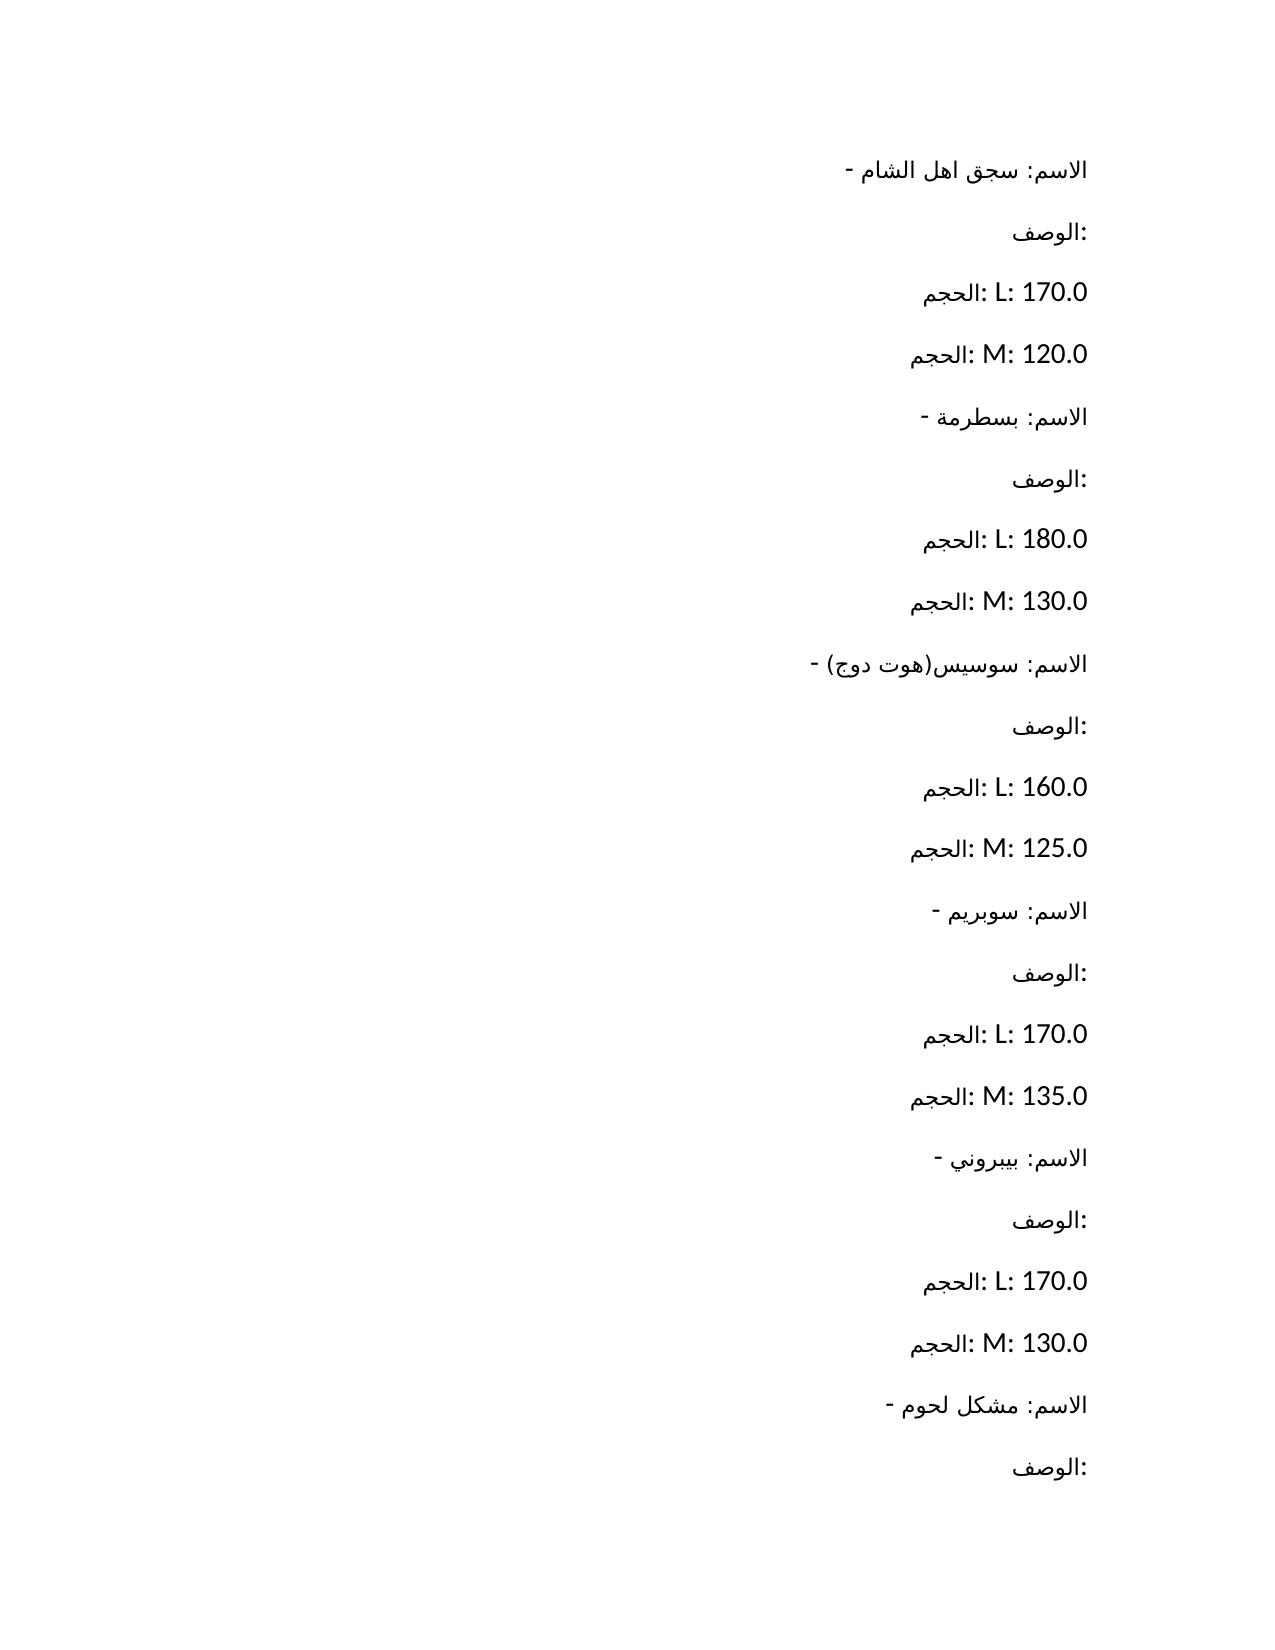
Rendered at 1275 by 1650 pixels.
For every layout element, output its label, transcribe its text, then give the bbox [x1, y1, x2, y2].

text الحجم: M: 120.0 [187, 335, 1087, 371]
text - الاسم: سوبريم [187, 891, 1087, 927]
text الوصف: [187, 459, 1087, 494]
text الحجم: L: 160.0 [187, 768, 1087, 803]
text الحجم: M: 130.0 [187, 1324, 1087, 1359]
text الوصف: [187, 212, 1087, 247]
text الحجم: L: 170.0 [187, 273, 1087, 309]
text - الاسم: بيبروني [187, 1138, 1087, 1174]
text - الاسم: سوسيس(هوت دوج) [187, 644, 1087, 680]
text الحجم: M: 130.0 [187, 582, 1087, 618]
text - الاسم: سجق اهل الشام [187, 150, 1087, 186]
text الحجم: L: 170.0 [187, 1262, 1087, 1297]
text الحجم: L: 170.0 [187, 1015, 1087, 1050]
text الوصف: [187, 706, 1087, 742]
text الحجم: M: 125.0 [187, 829, 1087, 865]
text الحجم: L: 180.0 [187, 521, 1087, 556]
text الحجم: M: 135.0 [187, 1077, 1087, 1112]
text الوصف: [187, 953, 1087, 989]
text الوصف: [187, 1447, 1087, 1483]
text الوصف: [187, 1200, 1087, 1236]
text - الاسم: بسطرمة [187, 397, 1087, 433]
text - الاسم: مشكل لحوم [187, 1385, 1087, 1421]
